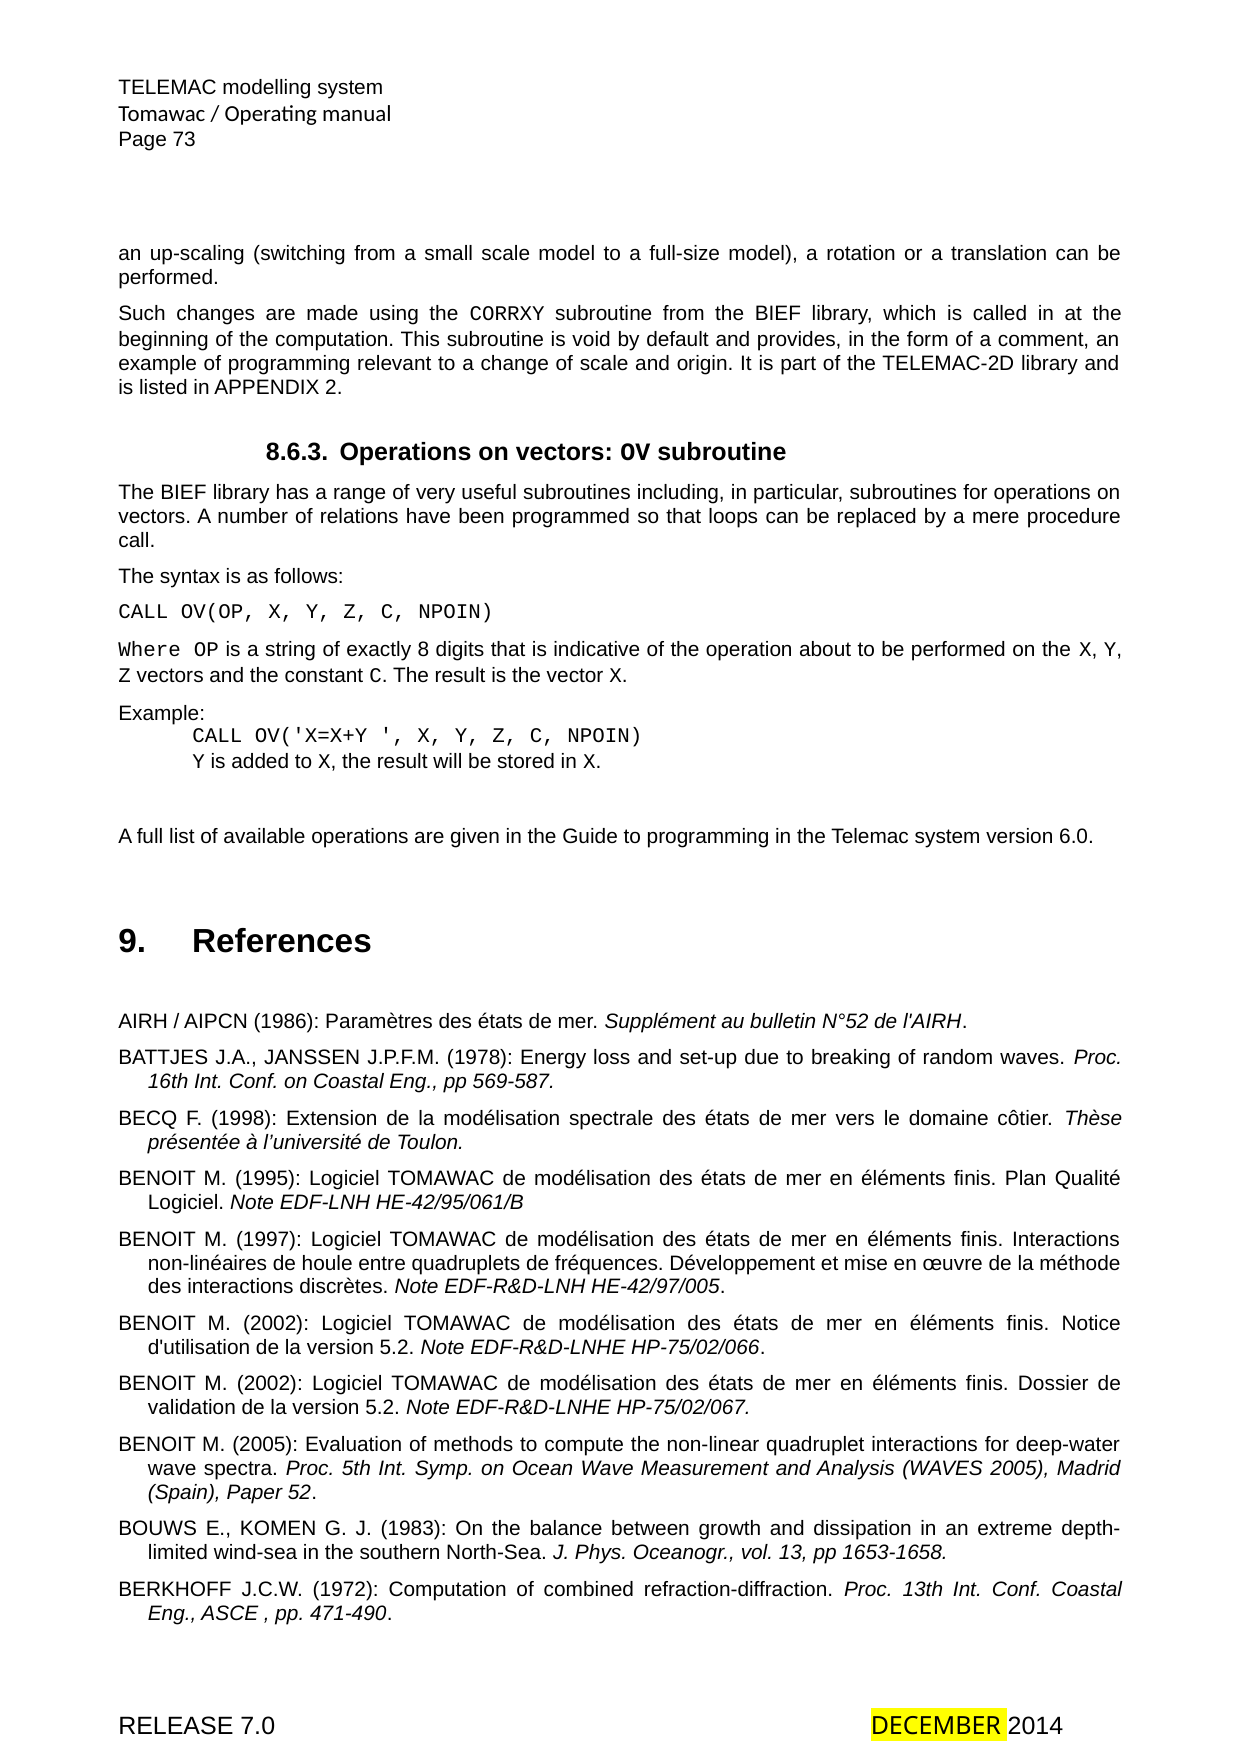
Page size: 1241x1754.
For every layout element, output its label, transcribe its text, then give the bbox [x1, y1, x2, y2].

text AIRH / AIPCN (1986): Paramètres des états de mer. Supplément au bulletin N°52 de l'AIRH. [118, 1009, 1122, 1033]
text The syntax is as follows: [118, 564, 1122, 588]
text BECQ F. (1998): Extension de la modélisation spectrale des états de mer vers le domaine côtier. Thèse présentée à l’université de Toulon. [118, 1106, 1122, 1153]
text References [118, 921, 1122, 960]
text A full list of available operations are given in the Guide to programming in the Telemac system version 6.0. [118, 823, 1122, 847]
text BERKHOFF J.C.W. (1972): Computation of combined refraction-diffraction. Proc. 13th Int. Conf. Coastal Eng., ASCE , pp. 471-490. [118, 1576, 1122, 1624]
text BENOIT M. (2002): Logiciel TOMAWAC de modélisation des états de mer en éléments finis. Notice d'utilisation de la version 5.2. Note EDF-R&D-LNHE HP-75/02/066. [118, 1311, 1122, 1359]
text Example: CALL OV('X=X+Y ', X, Y, Z, C, NPOIN) Y is added to X, the result will be stored in X. [118, 701, 1122, 774]
text BENOIT M. (1997): Logiciel TOMAWAC de modélisation des états de mer en éléments finis. Interactions non-linéaires de houle entre quadruplets de fréquences. Développement et mise en œuvre de la méthode des interactions discrètes. Note EDF-R&D-LNH HE-42/97/005. [118, 1226, 1122, 1298]
text BENOIT M. (1995): Logiciel TOMAWAC de modélisation des états de mer en éléments finis. Plan Qualité Logiciel. Note EDF-LNH HE-42/95/061/B [118, 1166, 1122, 1214]
text BOUWS E., KOMEN G. J. (1983): On the balance between growth and dissipation in an extreme depth-limited wind-sea in the southern North-Sea. J. Phys. Oceanogr., vol. 13, pp 1653-1658. [118, 1516, 1122, 1564]
text BATTJES J.A., JANSSEN J.P.F.M. (1978): Energy loss and set-up due to breaking of random waves. Proc. 16th Int. Conf. on Coastal Eng., pp 569-587. [118, 1045, 1122, 1093]
text The BIEF library has a range of very useful subroutines including, in particular, subroutines for operations on vectors. A number of relations have been programmed so that loops can be replaced by a mere procedure call. [118, 480, 1122, 552]
text Where OP is a string of exactly 8 digits that is indicative of the operation about to be performed on the X, Y, Z vectors and the constant C. The result is the vector X. [118, 637, 1122, 688]
text CALL OV(OP, X, Y, Z, C, NPOIN) [118, 601, 1122, 624]
text BENOIT M. (2005): Evaluation of methods to compute the non-linear quadruplet interactions for deep-water wave spectra. Proc. 5th Int. Symp. on Ocean Wave Measurement and Analysis (WAVES 2005), Madrid (Spain), Paper 52. [118, 1432, 1122, 1503]
list Operations on vectors: OV subroutine [266, 436, 1122, 467]
text BENOIT M. (2002): Logiciel TOMAWAC de modélisation des états de mer en éléments finis. Dossier de validation de la version 5.2. Note EDF-R&D-LNHE HP-75/02/067. [118, 1371, 1122, 1419]
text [118, 241, 1122, 289]
text Such changes are made using the CORRXY subroutine from the BIEF library, which is called in at the beginning of the computation. This subroutine is void by default and provides, in the form of a comment, an example of programming relevant to a change of scale and origin. It is part of the TELEMAC-2D library and is listed in APPENDIX 2. [118, 301, 1122, 399]
